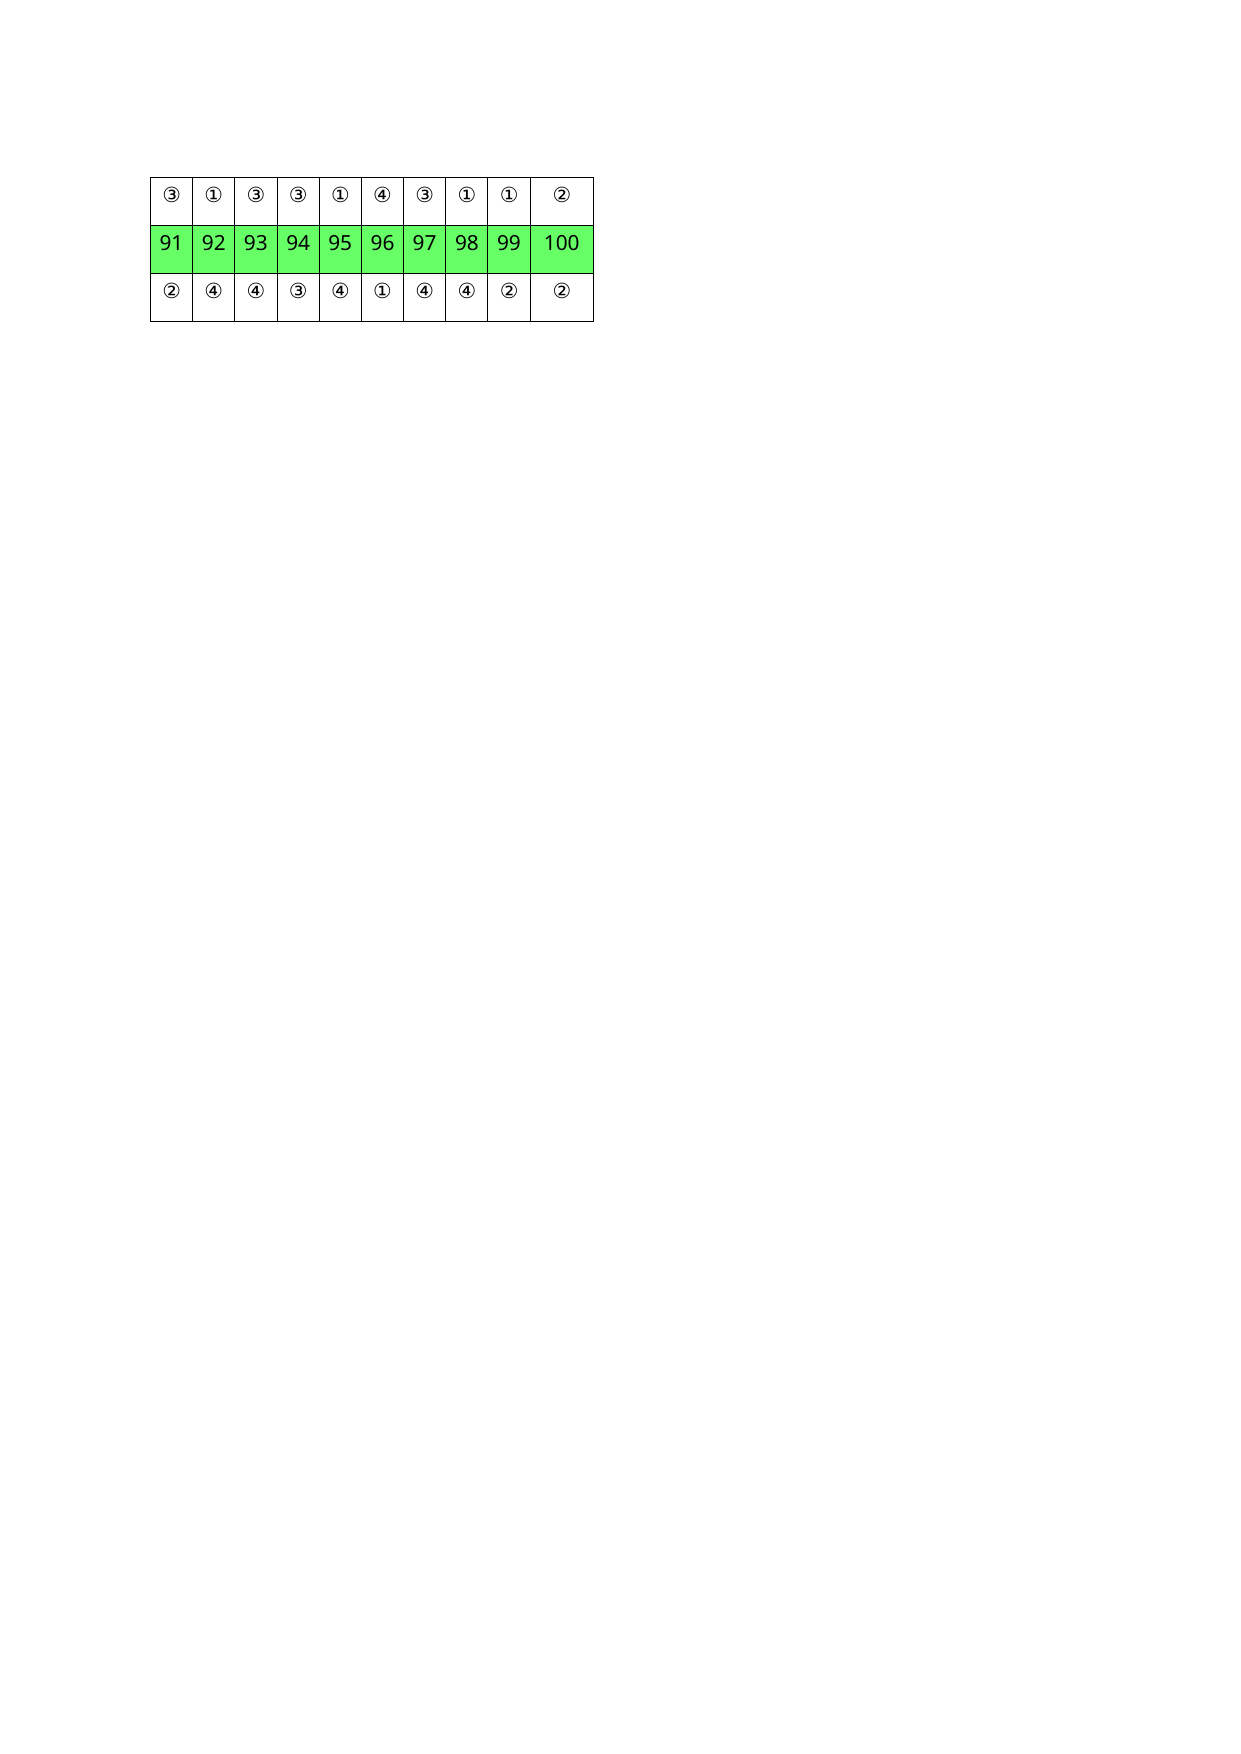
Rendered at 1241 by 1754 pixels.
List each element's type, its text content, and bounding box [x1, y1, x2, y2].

table_cell 95 [320, 226, 361, 273]
table_cell ④ [362, 178, 403, 225]
table_cell ② [151, 274, 192, 321]
table_cell 93 [235, 226, 277, 273]
table_cell ① [362, 274, 403, 321]
table_cell 91 [151, 226, 192, 273]
table_cell ① [446, 178, 487, 225]
table_cell 99 [488, 226, 530, 273]
table_cell ④ [193, 274, 234, 321]
table_cell ② [531, 274, 593, 321]
table_cell ③ [278, 178, 319, 225]
table_cell ② [531, 178, 593, 225]
table_cell 100 [531, 226, 593, 273]
table_cell ③ [404, 178, 445, 225]
table_cell 94 [278, 226, 319, 273]
table_cell 96 [362, 226, 403, 273]
table_cell ④ [235, 274, 277, 321]
table_cell ③ [151, 178, 192, 225]
table_cell 92 [193, 226, 234, 273]
table_cell ② [488, 274, 530, 321]
table_cell ① [193, 178, 234, 225]
table_cell ③ [235, 178, 277, 225]
table_cell ① [488, 178, 530, 225]
table_cell ④ [404, 274, 445, 321]
table_cell ① [320, 178, 361, 225]
table_cell ④ [446, 274, 487, 321]
table_cell 98 [446, 226, 487, 273]
table_cell ③ [278, 274, 319, 321]
table_cell ④ [320, 274, 361, 321]
table_cell 97 [404, 226, 445, 273]
